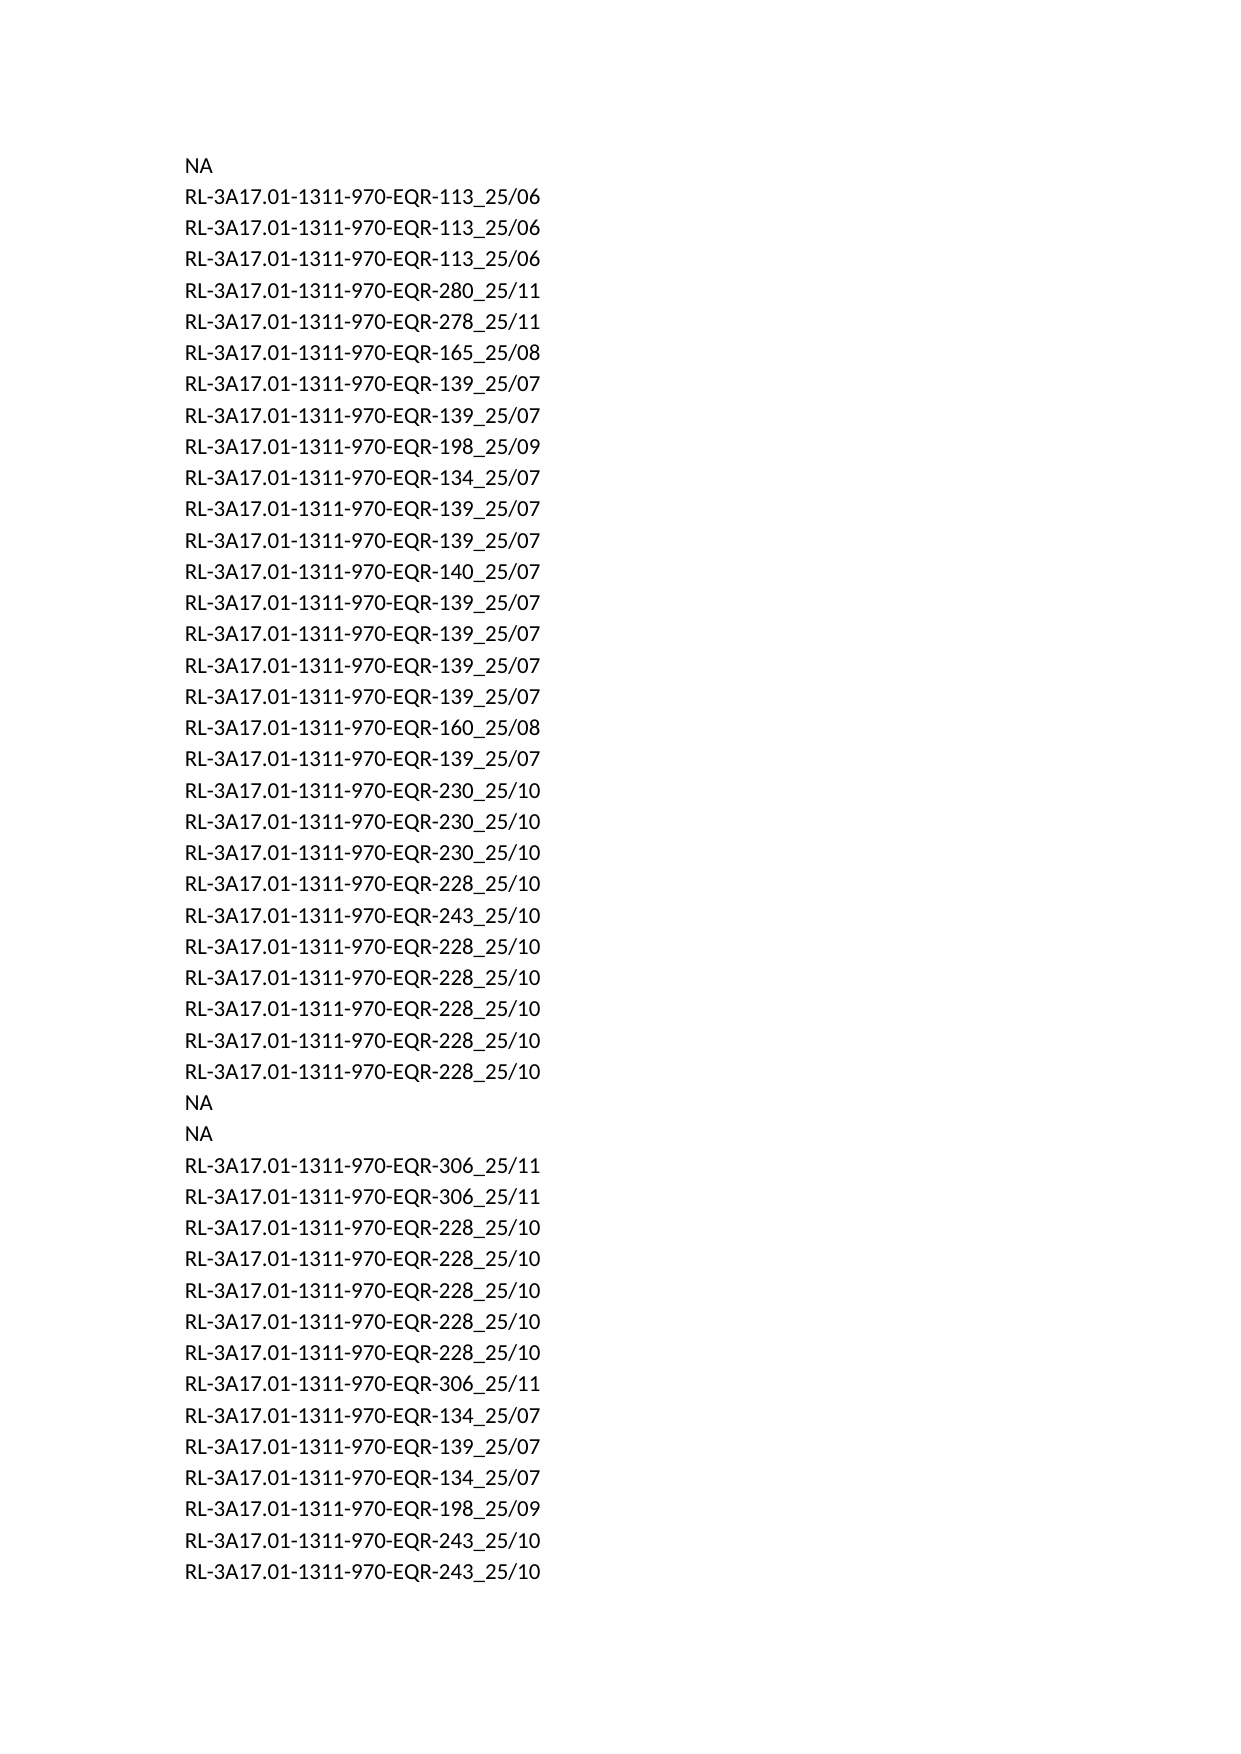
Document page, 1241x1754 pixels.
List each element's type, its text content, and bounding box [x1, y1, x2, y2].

table_cell NA [177, 1116, 598, 1148]
table_cell RL-3A17.01-1311-970-EQR-139_25/07 [177, 679, 598, 710]
table_cell RL-3A17.01-1311-970-EQR-139_25/07 [177, 366, 598, 398]
table_cell RL-3A17.01-1311-970-EQR-230_25/10 [177, 835, 598, 866]
table_cell RL-3A17.01-1311-970-EQR-134_25/07 [177, 1460, 598, 1491]
table_cell RL-3A17.01-1311-970-EQR-198_25/09 [177, 1491, 598, 1523]
table_cell RL-3A17.01-1311-970-EQR-228_25/10 [177, 1023, 598, 1054]
table_cell NA [177, 1085, 598, 1116]
table_cell RL-3A17.01-1311-970-EQR-139_25/07 [177, 585, 598, 616]
table_cell RL-3A17.01-1311-970-EQR-243_25/10 [177, 898, 598, 929]
table_cell RL-3A17.01-1311-970-EQR-140_25/07 [177, 554, 598, 585]
table_cell RL-3A17.01-1311-970-EQR-139_25/07 [177, 741, 598, 773]
table_cell RL-3A17.01-1311-970-EQR-134_25/07 [177, 460, 598, 491]
table_cell RL-3A17.01-1311-970-EQR-113_25/06 [177, 241, 598, 273]
table_cell RL-3A17.01-1311-970-EQR-306_25/11 [177, 1366, 598, 1398]
table_cell RL-3A17.01-1311-970-EQR-228_25/10 [177, 1304, 598, 1335]
table_cell RL-3A17.01-1311-970-EQR-280_25/11 [177, 273, 598, 304]
table_cell RL-3A17.01-1311-970-EQR-278_25/11 [177, 304, 598, 335]
table_cell RL-3A17.01-1311-970-EQR-306_25/11 [177, 1179, 598, 1210]
table_cell RL-3A17.01-1311-970-EQR-228_25/10 [177, 1210, 598, 1241]
table_cell RL-3A17.01-1311-970-EQR-228_25/10 [177, 866, 598, 898]
table_cell RL-3A17.01-1311-970-EQR-198_25/09 [177, 429, 598, 460]
table_cell RL-3A17.01-1311-970-EQR-230_25/10 [177, 773, 598, 804]
table_cell RL-3A17.01-1311-970-EQR-228_25/10 [177, 1054, 598, 1085]
table_cell RL-3A17.01-1311-970-EQR-306_25/11 [177, 1148, 598, 1179]
table_cell RL-3A17.01-1311-970-EQR-134_25/07 [177, 1398, 598, 1429]
table_cell RL-3A17.01-1311-970-EQR-113_25/06 [177, 179, 598, 210]
table_cell RL-3A17.01-1311-970-EQR-139_25/07 [177, 523, 598, 554]
table_cell RL-3A17.01-1311-970-EQR-228_25/10 [177, 991, 598, 1023]
table_cell RL-3A17.01-1311-970-EQR-160_25/08 [177, 710, 598, 741]
table_cell RL-3A17.01-1311-970-EQR-228_25/10 [177, 929, 598, 960]
table_cell RL-3A17.01-1311-970-EQR-139_25/07 [177, 648, 598, 679]
table_cell RL-3A17.01-1311-970-EQR-139_25/07 [177, 1429, 598, 1460]
table_cell RL-3A17.01-1311-970-EQR-228_25/10 [177, 1335, 598, 1366]
table_cell RL-3A17.01-1311-970-EQR-113_25/06 [177, 210, 598, 241]
table_cell RL-3A17.01-1311-970-EQR-228_25/10 [177, 1241, 598, 1273]
table_cell RL-3A17.01-1311-970-EQR-139_25/07 [177, 616, 598, 648]
table_cell RL-3A17.01-1311-970-EQR-243_25/10 [177, 1554, 598, 1585]
table_cell RL-3A17.01-1311-970-EQR-139_25/07 [177, 398, 598, 429]
table_cell RL-3A17.01-1311-970-EQR-243_25/10 [177, 1523, 598, 1554]
table_cell RL-3A17.01-1311-970-EQR-139_25/07 [177, 491, 598, 523]
table_cell RL-3A17.01-1311-970-EQR-230_25/10 [177, 804, 598, 835]
table_cell RL-3A17.01-1311-970-EQR-228_25/10 [177, 1273, 598, 1304]
table_cell RL-3A17.01-1311-970-EQR-228_25/10 [177, 960, 598, 991]
table_cell RL-3A17.01-1311-970-EQR-165_25/08 [177, 335, 598, 366]
table_cell NA [177, 148, 598, 179]
